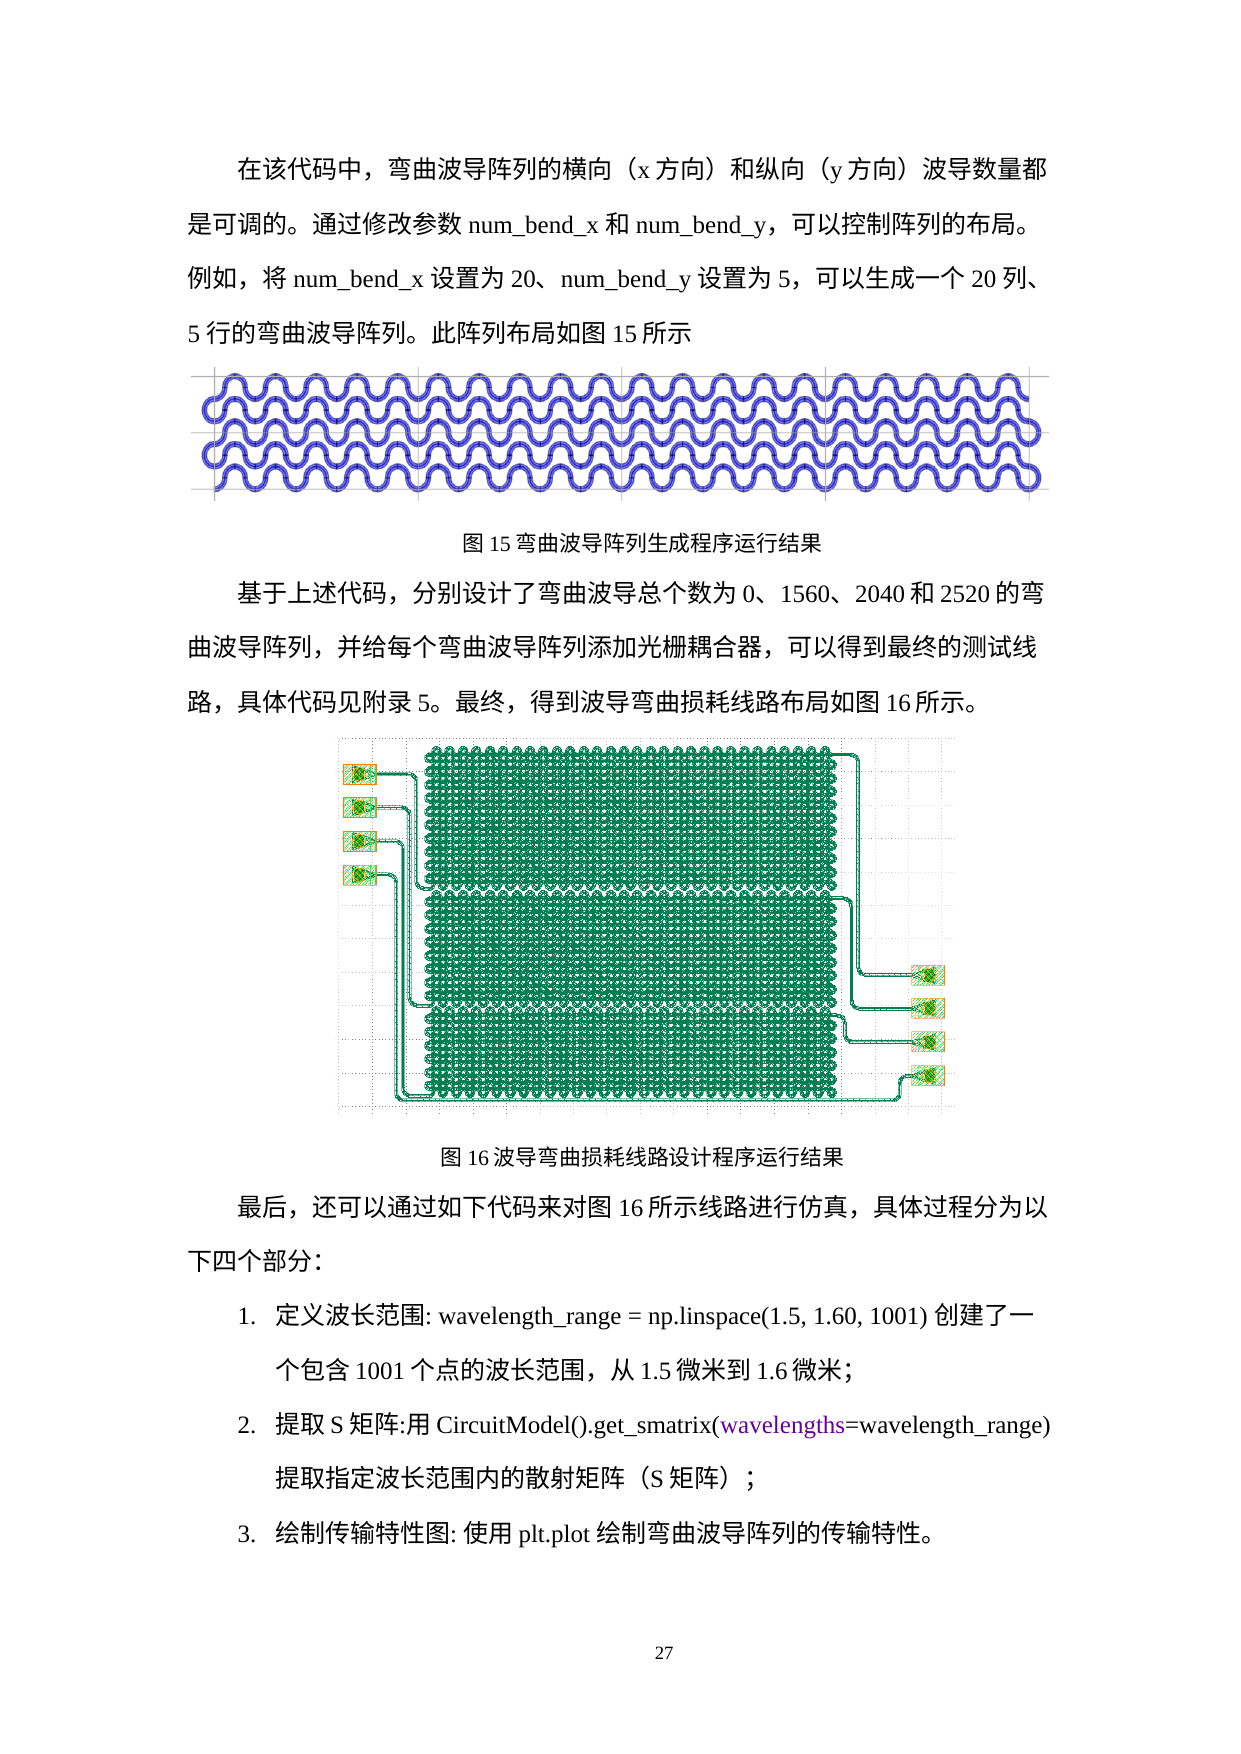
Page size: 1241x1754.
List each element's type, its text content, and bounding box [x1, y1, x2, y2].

text 在该代码中，弯曲波导阵列的横向（x方向）和纵向（y方向）波导数量都是可调的。通过修改参数 num_bend_x 和 num_bend_y，可以控制阵列的布局。例如，将 num_bend_x 设置为 20、num_bend_y 设置为 5，可以生成一个 20 列、5 行的弯曲波导阵列。此阵列布局如图 15所示 [187, 150, 1053, 349]
text 图 16 波导弯曲损耗线路设计程序运行结果 [187, 1139, 1053, 1171]
picture [335, 736, 955, 1115]
text 最后，还可以通过如下代码来对图 16所示线路进行仿真，具体过程分为以下四个部分： [187, 1187, 1053, 1278]
list 定义波长范围: wavelength_range = np.linspace(1.5, 1.60, 1001) 创建了一个包含1001个点的波长范围，从1.5微米到1.6微米； [237, 1296, 1053, 1386]
list 绘制传输特性图: 使用plt.plot 绘制弯曲波导阵列的传输特性。 [237, 1513, 1053, 1549]
list 提取S矩阵:用CircuitModel().get_smatrix(wavelengths=wavelength_range)提取指定波长范围内的散射矩阵（S矩阵）； [237, 1404, 1053, 1495]
picture [191, 367, 1050, 501]
text 图 15 弯曲波导阵列生成程序运行结果 [187, 526, 1053, 557]
text 基于上述代码，分别设计了弯曲波导总个数为0、1560、2040和2520的弯曲波导阵列，并给每个弯曲波导阵列添加光栅耦合器，可以得到最终的测试线路，具体代码见附录5。最终，得到波导弯曲损耗线路布局如图 16所示。 [187, 573, 1053, 718]
